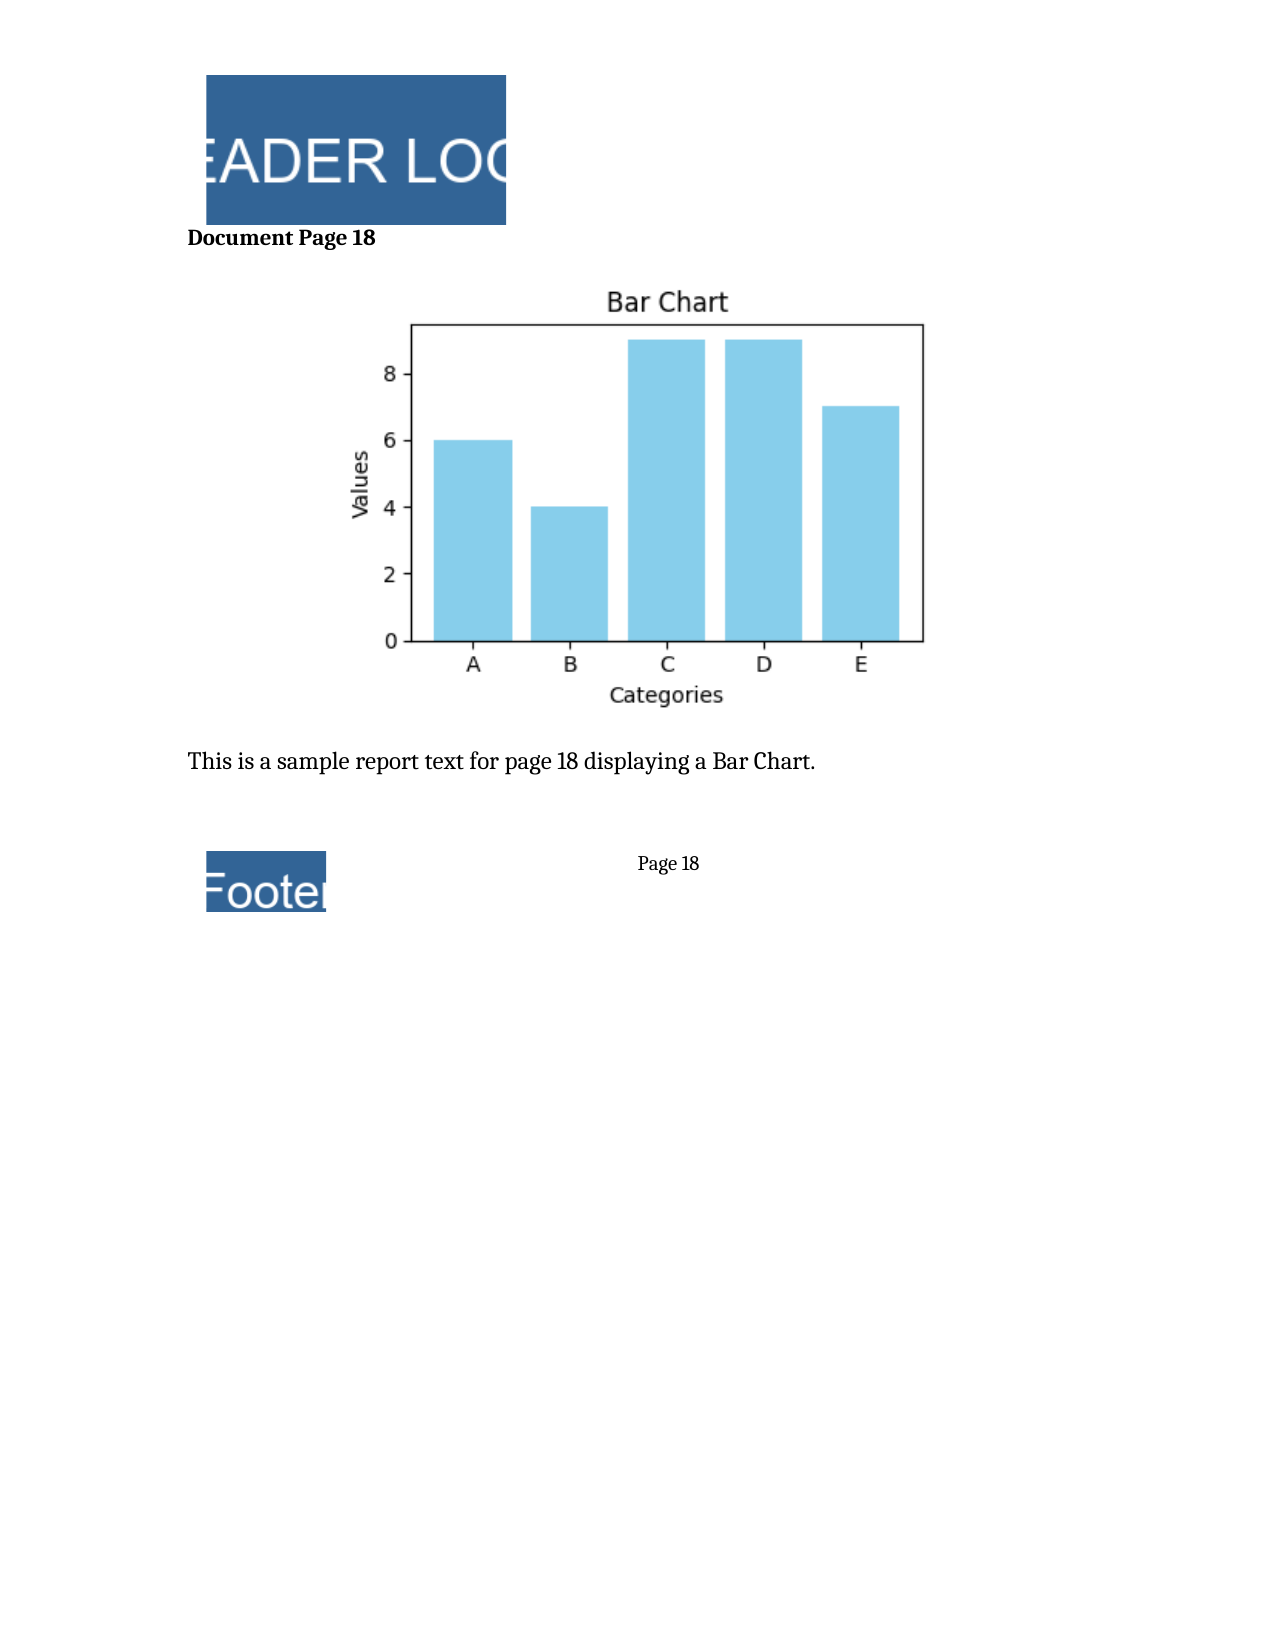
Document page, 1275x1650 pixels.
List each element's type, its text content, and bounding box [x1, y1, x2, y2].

text This is a sample report text for page 18 displaying a Bar Chart. [187, 747, 1087, 776]
table_header [176, 852, 626, 936]
text Document Page 18 [187, 225, 1087, 251]
picture [337, 276, 938, 723]
picture [206, 75, 507, 225]
picture [206, 851, 327, 912]
table_header Page 18 [626, 852, 1076, 936]
